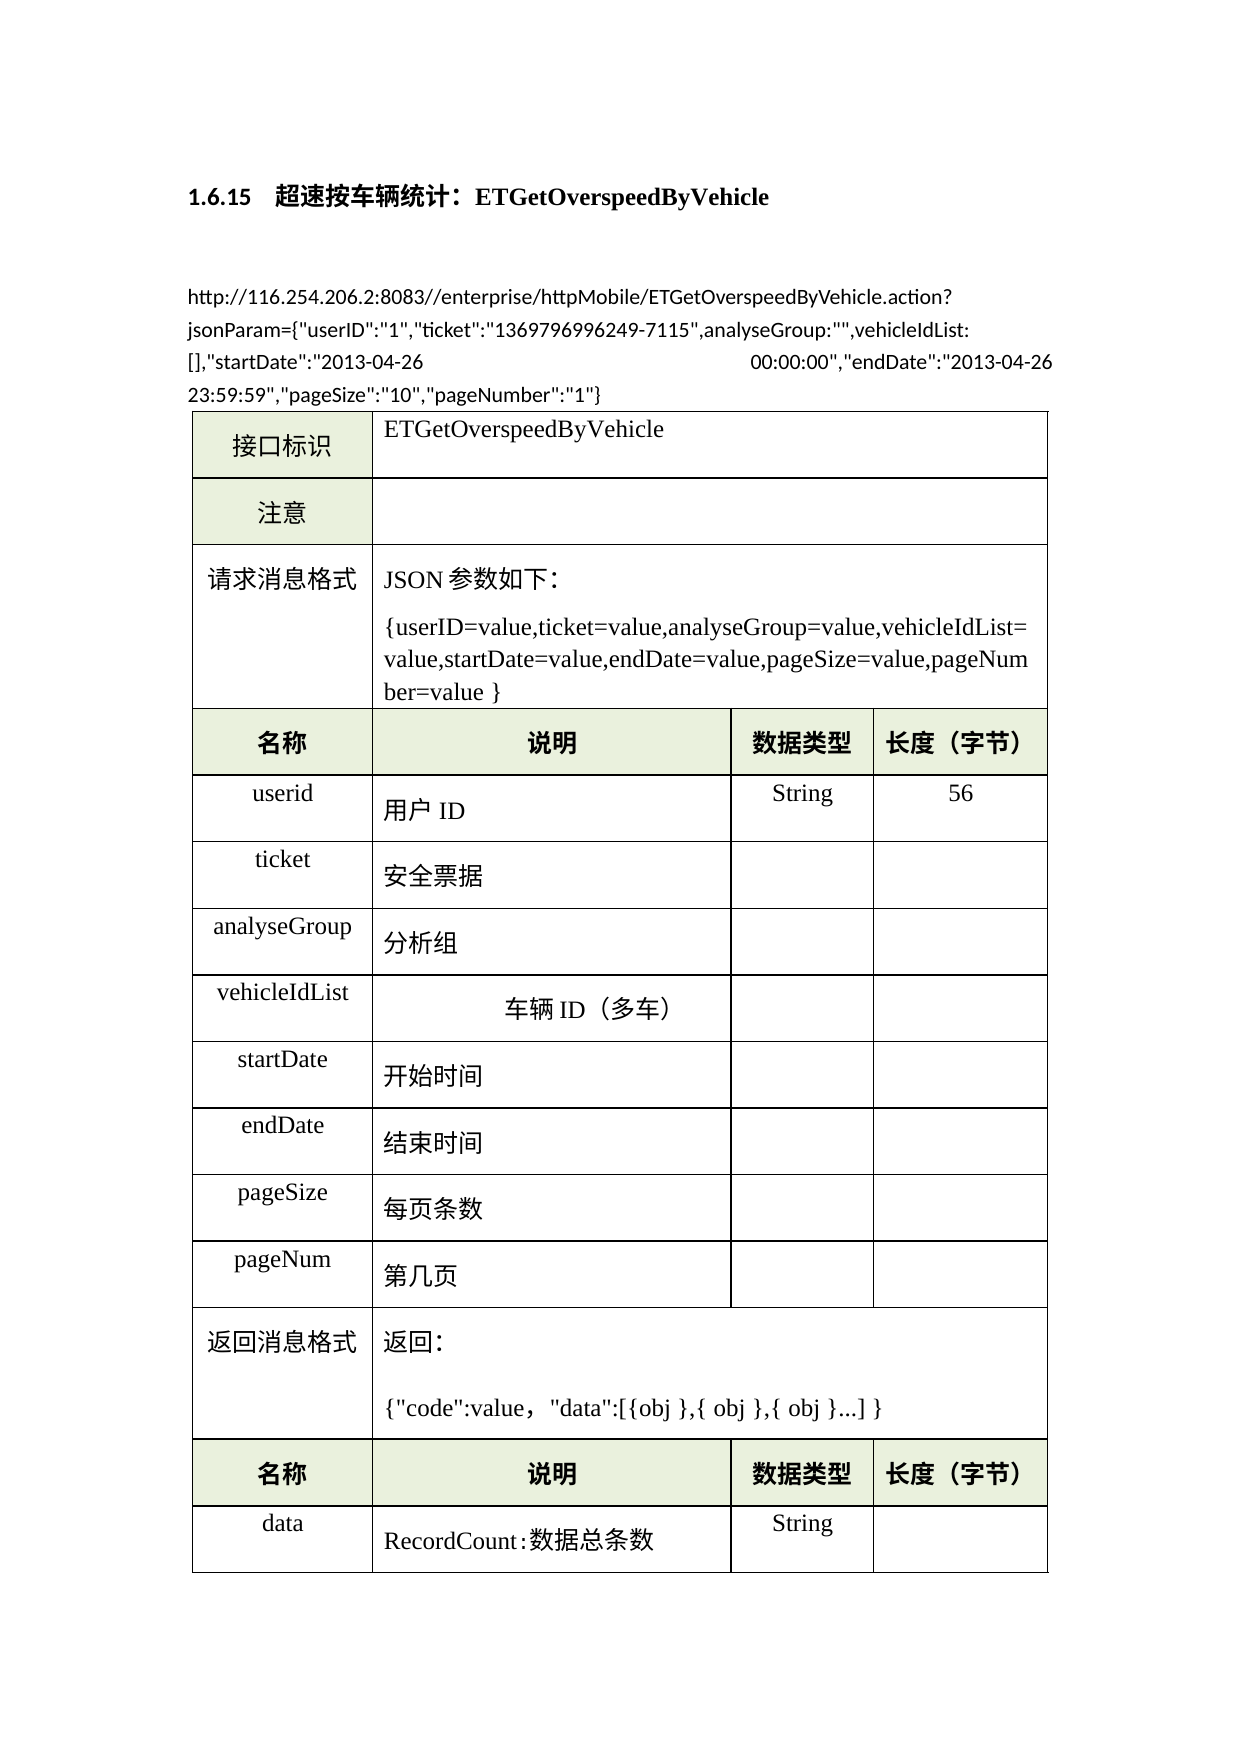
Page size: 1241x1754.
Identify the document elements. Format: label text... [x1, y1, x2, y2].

table_cell [874, 1507, 1047, 1571]
table_cell analyseGroup [193, 909, 372, 974]
table_cell 开始时间 [373, 1042, 730, 1107]
table_header ETGetOverspeedByVehicle [373, 412, 1047, 477]
table_cell [874, 1242, 1047, 1307]
table_cell pageSize [193, 1175, 372, 1240]
table_cell JSON参数如下： {userID=value,ticket=value,analyseGroup=value,vehicleIdList=value,startDate=value,endDate=value,pageSize=value,pageNumber=value } [373, 545, 1047, 708]
subtitle 超速按车辆统计：ETGetOverspeedByVehicle [187, 162, 1053, 227]
table_cell [874, 1042, 1047, 1107]
table_cell 名称 [193, 1440, 372, 1505]
table_cell [874, 842, 1047, 907]
table_cell 长度（字节） [874, 709, 1047, 774]
table_cell [874, 1175, 1047, 1240]
table_cell 数据类型 [732, 709, 873, 774]
table_cell [732, 842, 873, 907]
table_cell vehicleIdList [193, 976, 372, 1041]
table_cell pageNum [193, 1242, 372, 1307]
table_cell startDate [193, 1042, 372, 1107]
text http://116.254.206.2:8083//enterprise/httpMobile/ETGetOverspeedByVehicle.action?jsonParam={"userID":"1","ticket":"1369796996249-7115",analyseGroup:"",vehicleIdList:[],"startDate":"2013-04-26 00:00:00","endDate":"2013-04-26 23:59:59","pageSize":"10","pageNumber":"1"} [187, 281, 1053, 411]
table_cell 说明 [373, 709, 730, 774]
table_cell 名称 [193, 709, 372, 774]
table_cell [874, 976, 1047, 1041]
table_cell 请求消息格式 [193, 545, 372, 708]
table_cell 车辆ID（多车） [373, 976, 730, 1041]
table_cell [874, 909, 1047, 974]
table_cell 返回： {"code":value，"data":[{obj },{ obj },{ obj }...] } [373, 1308, 1047, 1438]
table_cell [874, 1109, 1047, 1174]
table_cell 结束时间 [373, 1109, 730, 1174]
table_cell userid [193, 776, 372, 841]
table_cell [732, 1109, 873, 1174]
table_cell 返回消息格式 [193, 1308, 372, 1438]
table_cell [373, 1507, 730, 1571]
table_cell 安全票据 [373, 842, 730, 907]
table_cell 说明 [373, 1440, 730, 1505]
table_cell 56 [874, 776, 1047, 841]
table_cell String [732, 776, 873, 841]
table_cell [732, 1042, 873, 1107]
table_cell 长度（字节） [874, 1440, 1047, 1505]
table_cell 数据类型 [732, 1440, 873, 1505]
table_header 接口标识 [193, 412, 372, 477]
table_cell 分析组 [373, 909, 730, 974]
table_cell String [732, 1507, 873, 1571]
table_cell 第几页 [373, 1242, 730, 1307]
table_cell endDate [193, 1109, 372, 1174]
table_cell data [193, 1507, 372, 1571]
table_cell [373, 479, 1047, 544]
table_cell 注意 [193, 479, 372, 544]
table_cell ticket [193, 842, 372, 907]
table_cell 每页条数 [373, 1175, 730, 1240]
table_cell [732, 976, 873, 1041]
table_cell [732, 909, 873, 974]
table_cell [732, 1242, 873, 1307]
table_cell [732, 1175, 873, 1240]
table_cell 用户ID [373, 776, 730, 841]
